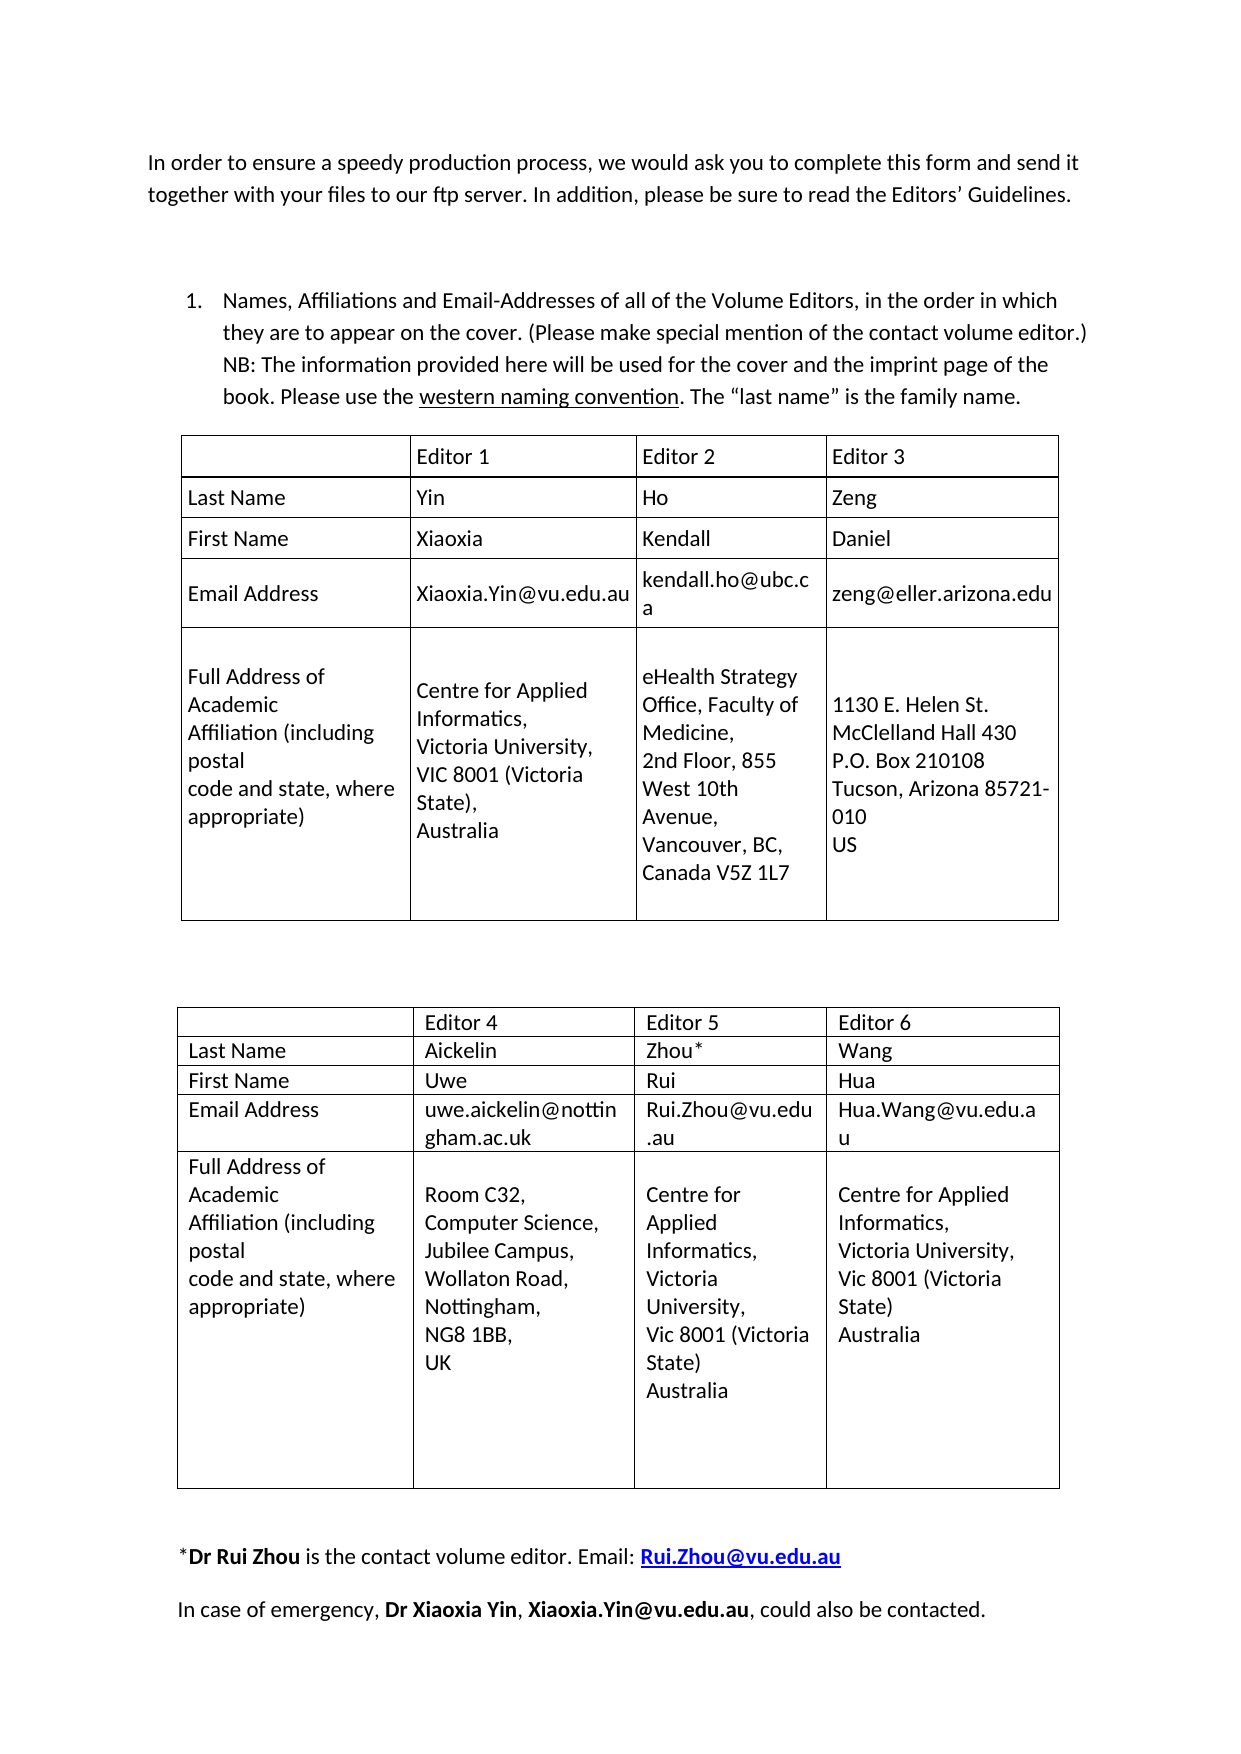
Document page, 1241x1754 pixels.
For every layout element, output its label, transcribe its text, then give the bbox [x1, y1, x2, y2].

table_cell Uwe [414, 1066, 634, 1094]
table_cell First Name [178, 1066, 413, 1094]
table_cell Hua.Wang@vu.edu.au [827, 1095, 1059, 1151]
table_cell Zeng [827, 478, 1058, 517]
table_cell eHealth Strategy Office, Faculty of Medicine, 2nd Floor, 855 West 10th Avenue, Vancouver, BC, Canada V5Z 1L7 [637, 628, 826, 920]
table_cell Kendall [637, 518, 826, 558]
table_header Editor 4 [414, 1008, 634, 1036]
table_cell Room C32, Computer Science, Jubilee Campus, Wollaton Road, Nottingham, NG8 1BB, UK [414, 1152, 634, 1488]
table_cell Daniel [827, 518, 1058, 558]
table_cell Rui.Zhou@vu.edu.au [635, 1095, 826, 1151]
table_cell Centre for Applied Informatics, Victoria University, Vic 8001 (Victoria State) Australia [827, 1152, 1059, 1488]
table_cell Xiaoxia.Yin@vu.edu.au [411, 559, 636, 627]
table_cell uwe.aickelin@nottingham.ac.uk [414, 1095, 634, 1151]
table_cell Xiaoxia [411, 518, 636, 558]
table_cell Email Address [178, 1095, 413, 1151]
table_header [182, 436, 410, 476]
table_cell Full Address of Academic Affiliation (including postal code and state, where appropriate) [182, 628, 410, 920]
table_cell Wang [827, 1037, 1059, 1065]
table_cell kendall.ho@ubc.ca [637, 559, 826, 627]
table_cell Last Name [182, 478, 410, 517]
table_cell Hua [827, 1066, 1059, 1094]
table_cell Rui [635, 1066, 826, 1094]
table_cell Zhou* [635, 1037, 826, 1065]
table_cell Yin [411, 478, 636, 517]
table_header Editor 6 [827, 1008, 1059, 1036]
table_cell Full Address of Academic Affiliation (including postal code and state, where appropriate) [178, 1152, 413, 1488]
table_cell Email Address [182, 559, 410, 627]
table_header [178, 1008, 413, 1036]
table_cell Ho [637, 478, 826, 517]
text In order to ensure a speedy production process, we would ask you to complete this form and send it together with your files to our ftp server. In addition, please be sure to read the Editors’ Guidelines. [148, 148, 1093, 208]
table_header Editor 3 [827, 436, 1058, 476]
table_cell Aickelin [414, 1037, 634, 1065]
table_header Editor 1 [411, 436, 636, 476]
table_header Editor 2 [637, 436, 826, 476]
table_cell 1130 E. Helen St. McClelland Hall 430 P.O. Box 210108 Tucson, Arizona 85721-010 US [827, 628, 1058, 920]
list Names, Affiliations and Email-Addresses of all of the Volume Editors, in the order in which they are to appear on the cover. (Please make special mention of the contact volume editor.) NB: The information provided here will be used for the cover and the imprint page of the book. Please use the western naming convention. The “last name” is the family name. [185, 286, 1093, 410]
table_cell Last Name [178, 1037, 413, 1065]
table_cell zeng@eller.arizona.edu [827, 559, 1058, 627]
table_cell First Name [182, 518, 410, 558]
table_cell Centre for Applied Informatics, Victoria University, Vic 8001 (Victoria State) Australia [635, 1152, 826, 1488]
text In case of emergency, Dr Xiaoxia Yin, Xiaoxia.Yin@vu.edu.au, could also be contacted. [177, 1595, 1093, 1623]
table_header Editor 5 [635, 1008, 826, 1036]
table_cell Centre for Applied Informatics, Victoria University, VIC 8001 (Victoria State), Australia [411, 628, 636, 920]
text *Dr Rui Zhou is the contact volume editor. Email: Rui.Zhou@vu.edu.au [177, 1542, 1093, 1570]
